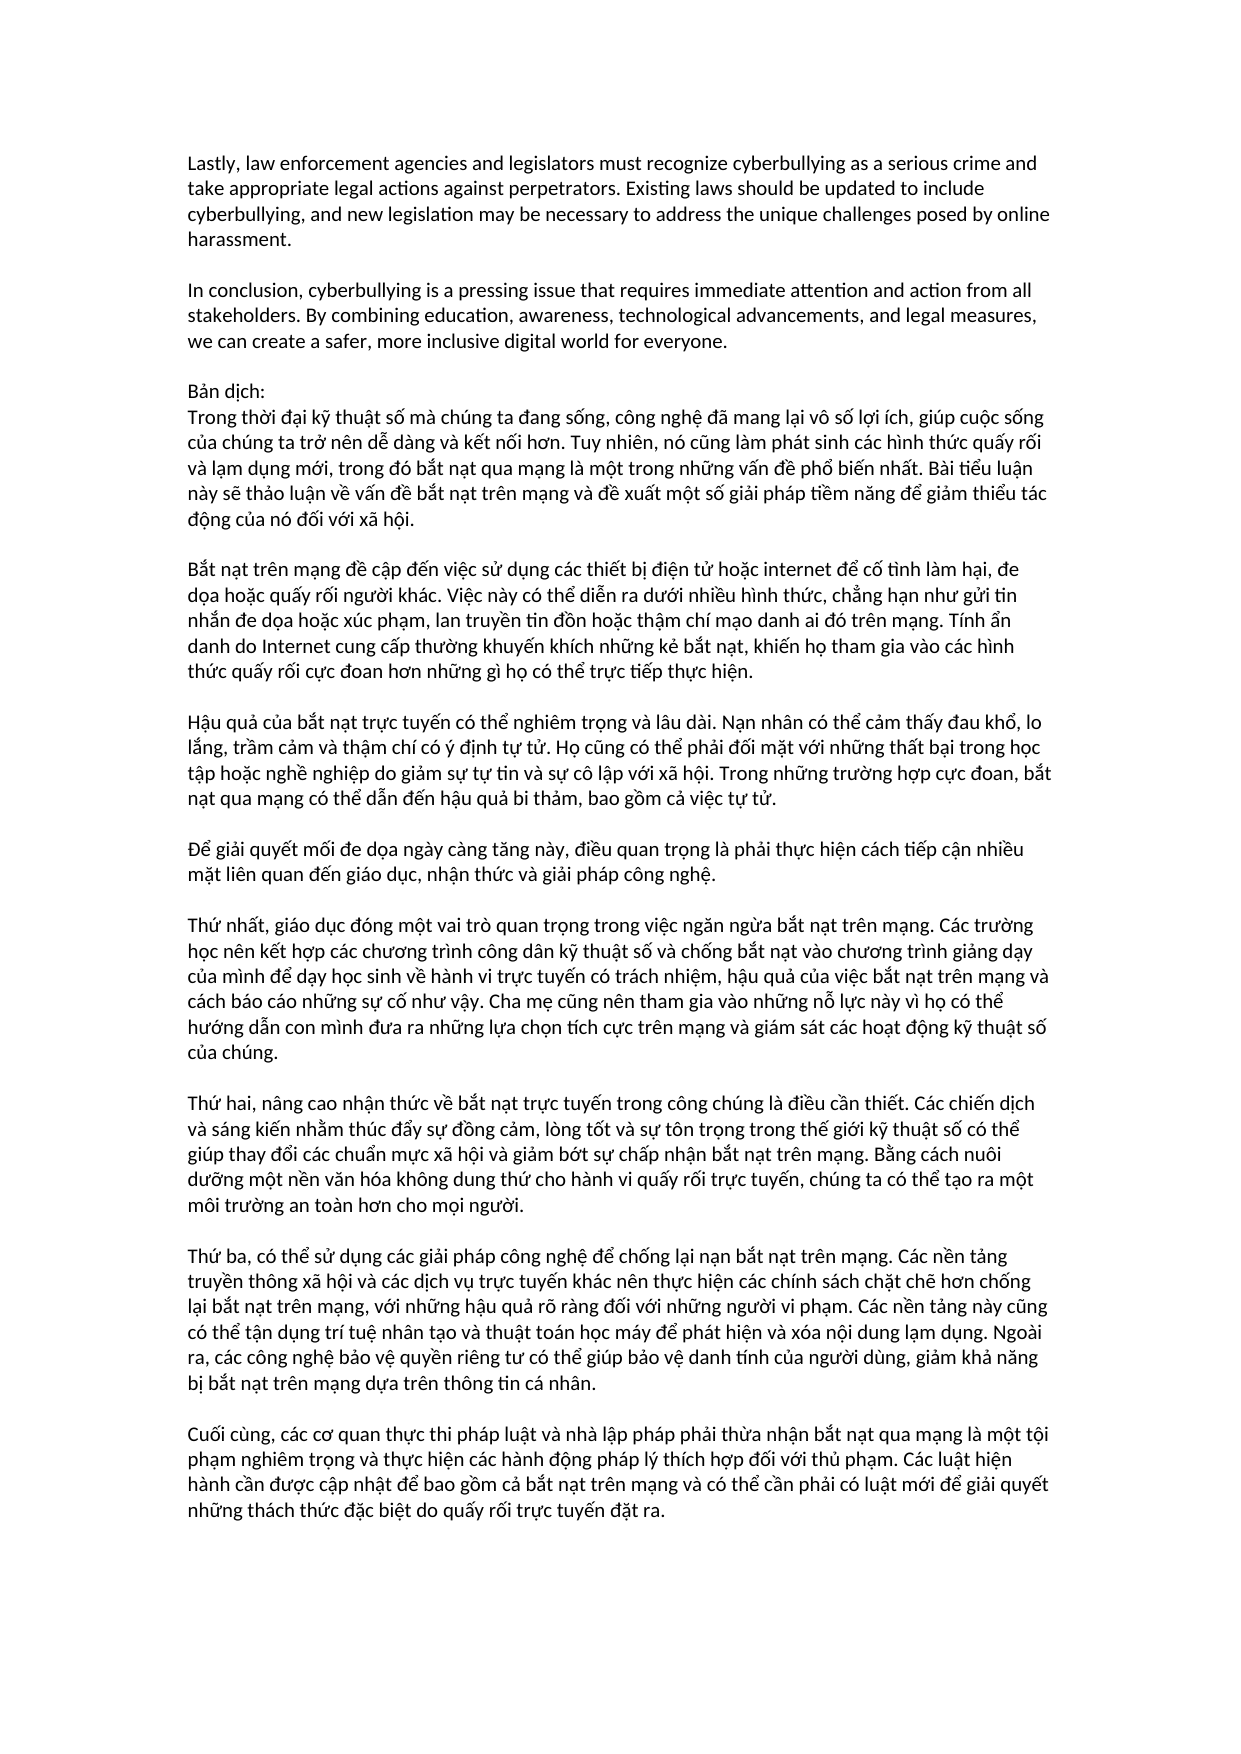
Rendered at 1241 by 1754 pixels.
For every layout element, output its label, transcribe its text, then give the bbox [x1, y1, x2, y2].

text In conclusion, cyberbullying is a pressing issue that requires immediate attention and action from all stakeholders. By combining education, awareness, technological advancements, and legal measures, we can create a safer, more inclusive digital world for everyone. [187, 277, 1053, 353]
text Hậu quả của bắt nạt trực tuyến có thể nghiêm trọng và lâu dài. Nạn nhân có thể cảm thấy đau khổ, lo lắng, trầm cảm và thậm chí có ý định tự tử. Họ cũng có thể phải đối mặt với những thất bại trong học tập hoặc nghề nghiệp do giảm sự tự tin và sự cô lập với xã hội. Trong những trường hợp cực đoan, bắt nạt qua mạng có thể dẫn đến hậu quả bi thảm, bao gồm cả việc tự tử. [187, 709, 1053, 811]
text Thứ hai, nâng cao nhận thức về bắt nạt trực tuyến trong công chúng là điều cần thiết. Các chiến dịch và sáng kiến ​​nhằm thúc đẩy sự đồng cảm, lòng tốt và sự tôn trọng trong thế giới kỹ thuật số có thể giúp thay đổi các chuẩn mực xã hội và giảm bớt sự chấp nhận bắt nạt trên mạng. Bằng cách nuôi dưỡng một nền văn hóa không dung thứ cho hành vi quấy rối trực tuyến, chúng ta có thể tạo ra một môi trường an toàn hơn cho mọi người. [187, 1090, 1053, 1217]
text Bản dịch: [187, 379, 1053, 404]
text Lastly, law enforcement agencies and legislators must recognize cyberbullying as a serious crime and take appropriate legal actions against perpetrators. Existing laws should be updated to include cyberbullying, and new legislation may be necessary to address the unique challenges posed by online harassment. [187, 150, 1053, 252]
text Thứ nhất, giáo dục đóng một vai trò quan trọng trong việc ngăn ngừa bắt nạt trên mạng. Các trường học nên kết hợp các chương trình công dân kỹ thuật số và chống bắt nạt vào chương trình giảng dạy của mình để dạy học sinh về hành vi trực tuyến có trách nhiệm, hậu quả của việc bắt nạt trên mạng và cách báo cáo những sự cố như vậy. Cha mẹ cũng nên tham gia vào những nỗ lực này vì họ có thể hướng dẫn con mình đưa ra những lựa chọn tích cực trên mạng và giám sát các hoạt động kỹ thuật số của chúng. [187, 912, 1053, 1065]
text Cuối cùng, các cơ quan thực thi pháp luật và nhà lập pháp phải thừa nhận bắt nạt qua mạng là một tội phạm nghiêm trọng và thực hiện các hành động pháp lý thích hợp đối với thủ phạm. Các luật hiện hành cần được cập nhật để bao gồm cả bắt nạt trên mạng và có thể cần phải có luật mới để giải quyết những thách thức đặc biệt do quấy rối trực tuyến đặt ra. [187, 1421, 1053, 1522]
text Trong thời đại kỹ thuật số mà chúng ta đang sống, công nghệ đã mang lại vô số lợi ích, giúp cuộc sống của chúng ta trở nên dễ dàng và kết nối hơn. Tuy nhiên, nó cũng làm phát sinh các hình thức quấy rối và lạm dụng mới, trong đó bắt nạt qua mạng là một trong những vấn đề phổ biến nhất. Bài tiểu luận này sẽ thảo luận về vấn đề bắt nạt trên mạng và đề xuất một số giải pháp tiềm năng để giảm thiểu tác động của nó đối với xã hội. [187, 404, 1053, 531]
text Bắt nạt trên mạng đề cập đến việc sử dụng các thiết bị điện tử hoặc internet để cố tình làm hại, đe dọa hoặc quấy rối người khác. Việc này có thể diễn ra dưới nhiều hình thức, chẳng hạn như gửi tin nhắn đe dọa hoặc xúc phạm, lan truyền tin đồn hoặc thậm chí mạo danh ai đó trên mạng. Tính ẩn danh do Internet cung cấp thường khuyến khích những kẻ bắt nạt, khiến họ tham gia vào các hình thức quấy rối cực đoan hơn những gì họ có thể trực tiếp thực hiện. [187, 557, 1053, 684]
text Thứ ba, có thể sử dụng các giải pháp công nghệ để chống lại nạn bắt nạt trên mạng. Các nền tảng truyền thông xã hội và các dịch vụ trực tuyến khác nên thực hiện các chính sách chặt chẽ hơn chống lại bắt nạt trên mạng, với những hậu quả rõ ràng đối với những người vi phạm. Các nền tảng này cũng có thể tận dụng trí tuệ nhân tạo và thuật toán học máy để phát hiện và xóa nội dung lạm dụng. Ngoài ra, các công nghệ bảo vệ quyền riêng tư có thể giúp bảo vệ danh tính của người dùng, giảm khả năng bị bắt nạt trên mạng dựa trên thông tin cá nhân. [187, 1243, 1053, 1395]
text Để giải quyết mối đe dọa ngày càng tăng này, điều quan trọng là phải thực hiện cách tiếp cận nhiều mặt liên quan đến giáo dục, nhận thức và giải pháp công nghệ. [187, 836, 1053, 887]
